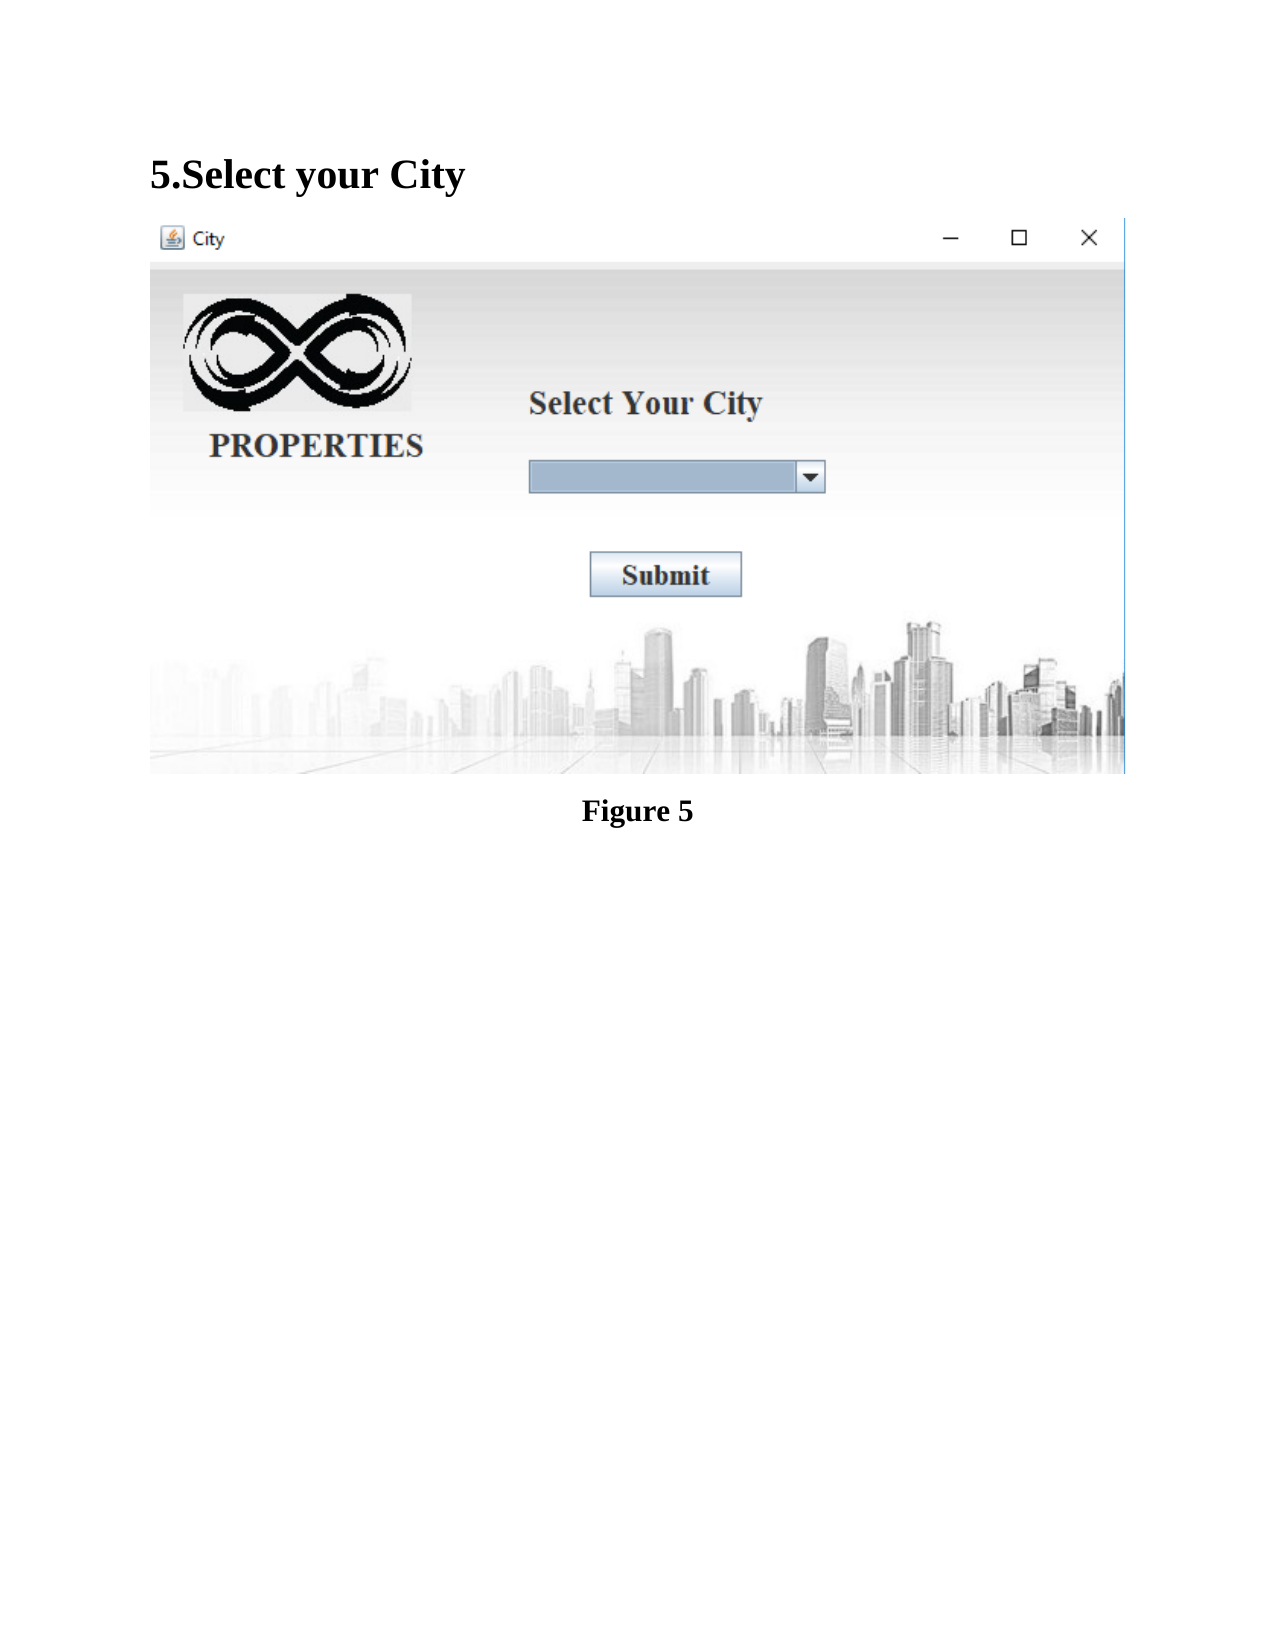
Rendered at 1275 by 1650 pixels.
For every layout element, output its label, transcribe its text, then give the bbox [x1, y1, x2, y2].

text Figure 5 [150, 792, 1125, 828]
text 5.Select your City [150, 150, 1125, 198]
picture [150, 218, 1125, 774]
